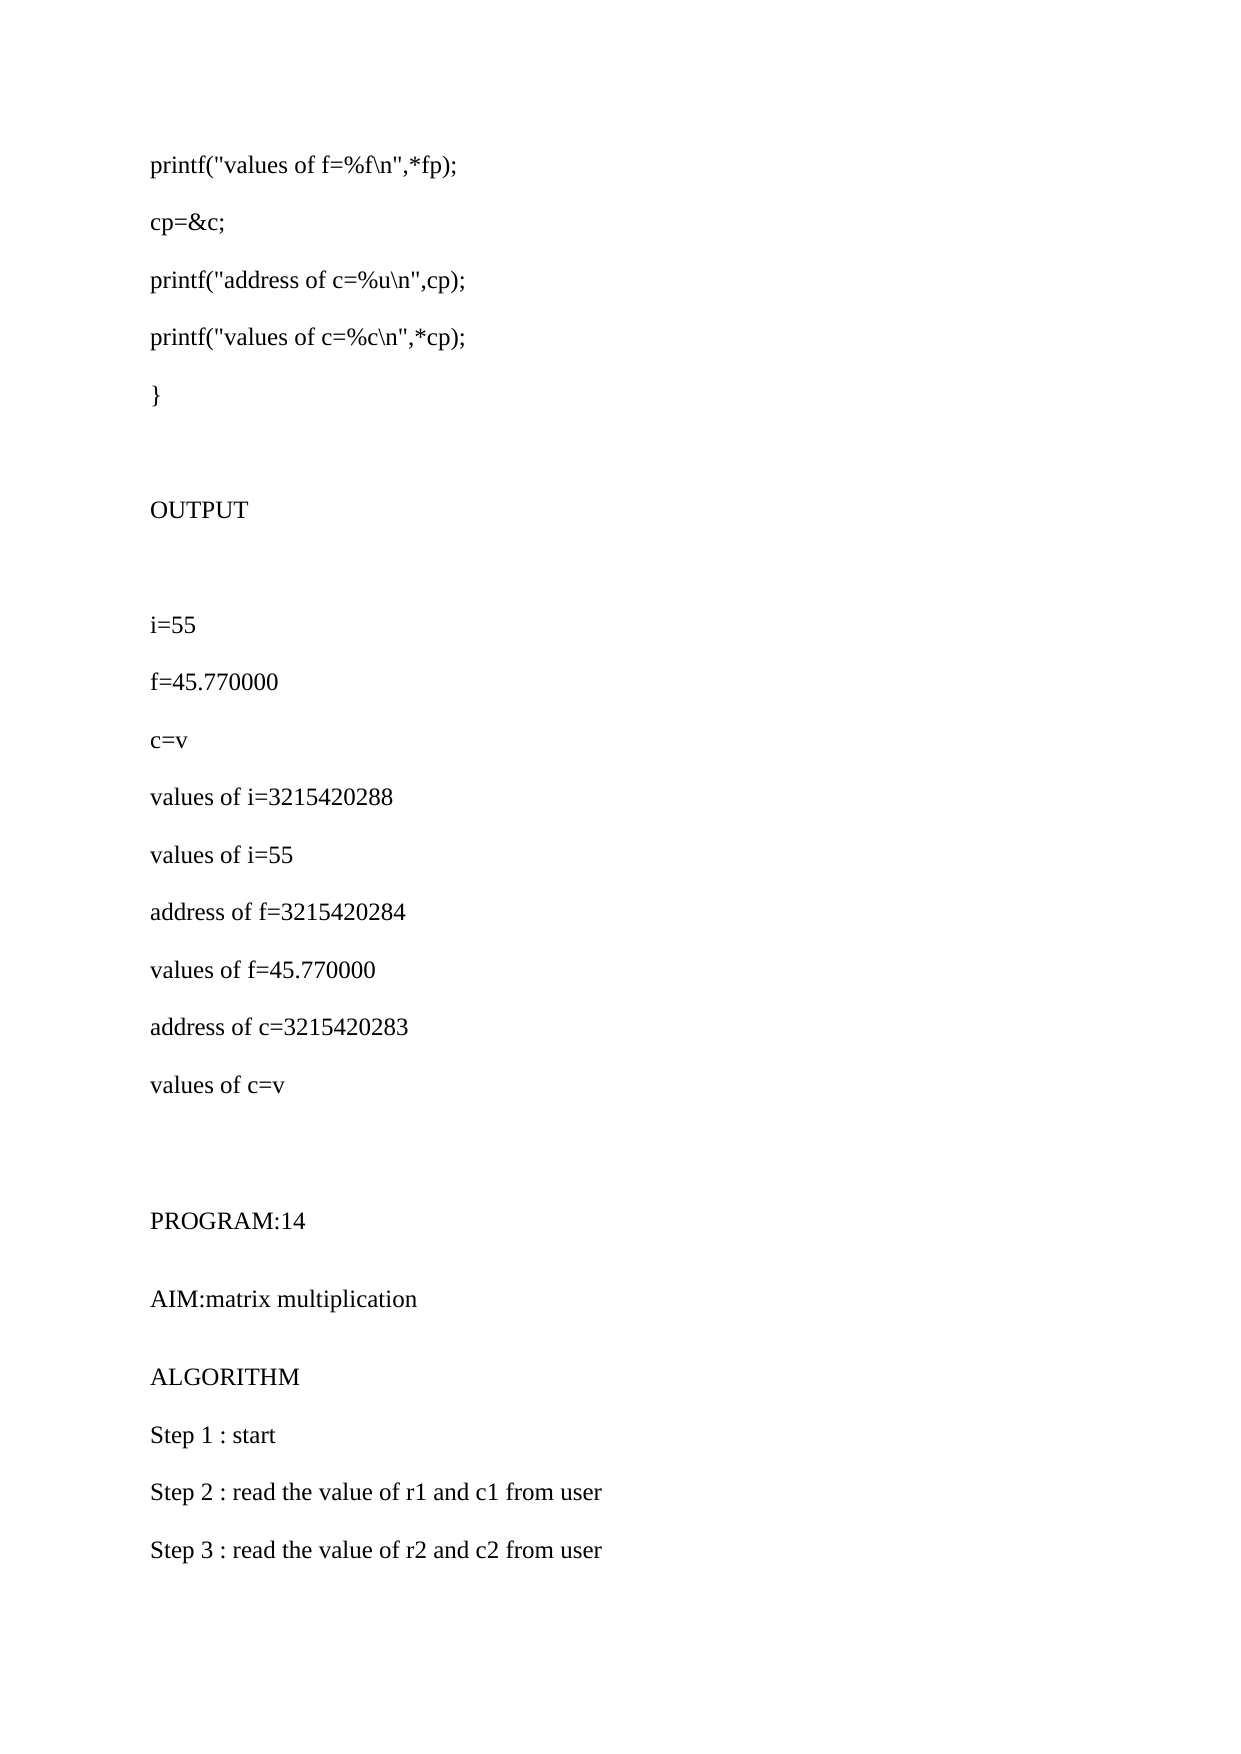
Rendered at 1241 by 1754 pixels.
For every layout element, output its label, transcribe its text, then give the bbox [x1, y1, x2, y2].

text ALGORITHM [150, 1362, 1090, 1391]
text AIM:matrix multiplication [150, 1284, 1090, 1313]
text PROGRAM:14 [150, 1206, 1090, 1234]
text c=v [150, 725, 1090, 754]
text Step 3 : read the value of r2 and c2 from user [150, 1535, 1090, 1564]
text printf("address of c=%u\n",cp); [150, 265, 1090, 294]
text address of f=3215420284 [150, 897, 1090, 926]
text printf("values of f=%f\n",*fp); [150, 150, 1090, 179]
text f=45.770000 [150, 667, 1090, 696]
text i=55 [150, 610, 1090, 639]
text values of i=3215420288 [150, 782, 1090, 811]
text Step 2 : read the value of r1 and c1 from user [150, 1477, 1090, 1506]
text OUTPUT [150, 495, 1090, 524]
text values of f=45.770000 [150, 955, 1090, 984]
text } [150, 380, 1090, 409]
text printf("values of c=%c\n",*cp); [150, 322, 1090, 351]
text cp=&c; [150, 207, 1090, 236]
text Step 1 : start [150, 1420, 1090, 1449]
text values of i=55 [150, 840, 1090, 869]
text address of c=3215420283 [150, 1012, 1090, 1041]
text values of c=v [150, 1070, 1090, 1099]
